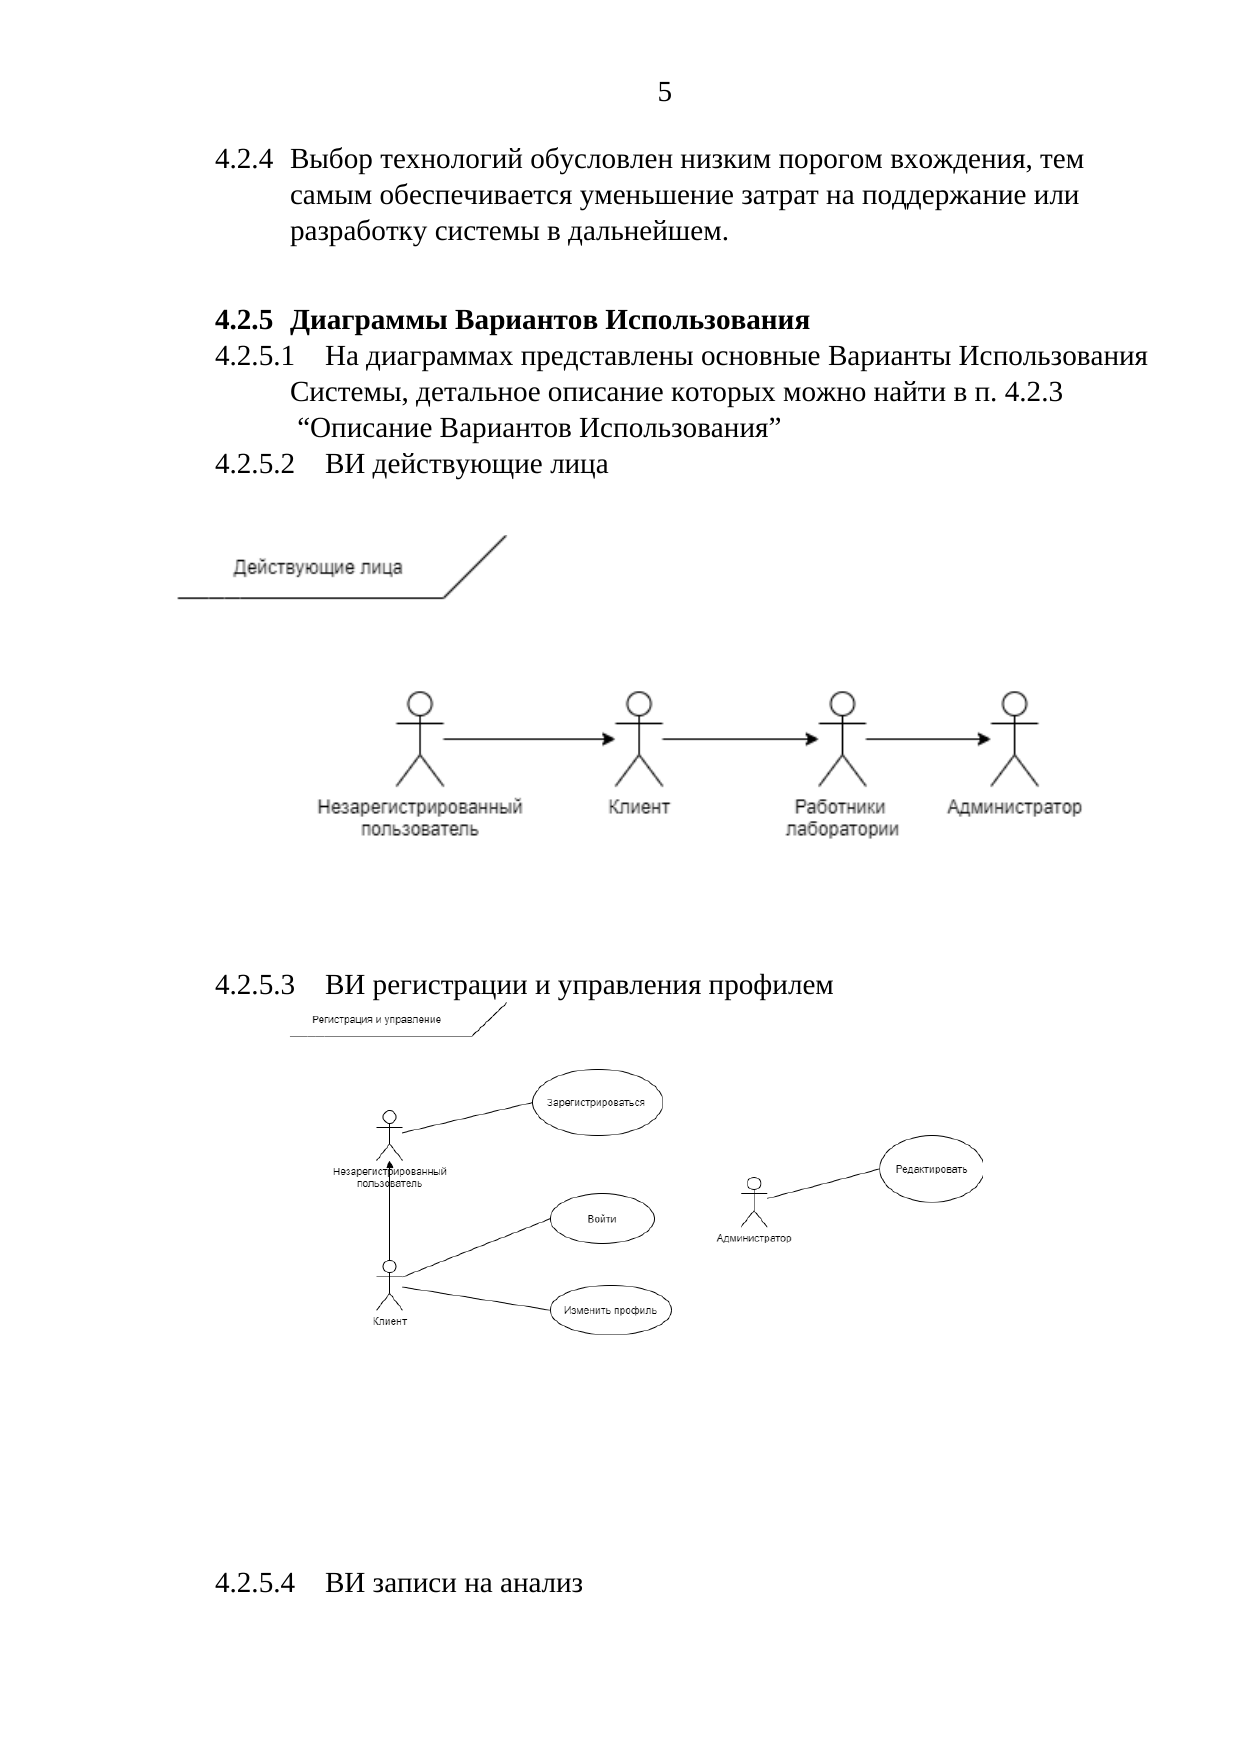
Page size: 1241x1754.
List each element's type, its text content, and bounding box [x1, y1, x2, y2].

list ВИ регистрации и управления профилем [215, 967, 1152, 1000]
picture [289, 1002, 983, 1335]
list “Описание Вариантов Использования” [290, 411, 1152, 444]
list На диаграммах представлены основные Варианты Использования Системы, детальное описание которых можно найти в п. 4.2.3 [215, 338, 1152, 408]
list ВИ действующие лица [215, 447, 1152, 480]
subtitle Диаграммы Вариантов Использования [215, 302, 1152, 336]
picture [177, 535, 1083, 842]
list Выбор технологий обусловлен низким порогом вхождения, тем самым обеспечивается уменьшение затрат на поддержание или разработку системы в дальнейшем. [215, 141, 1152, 247]
list ВИ записи на анализ [215, 1565, 1152, 1599]
